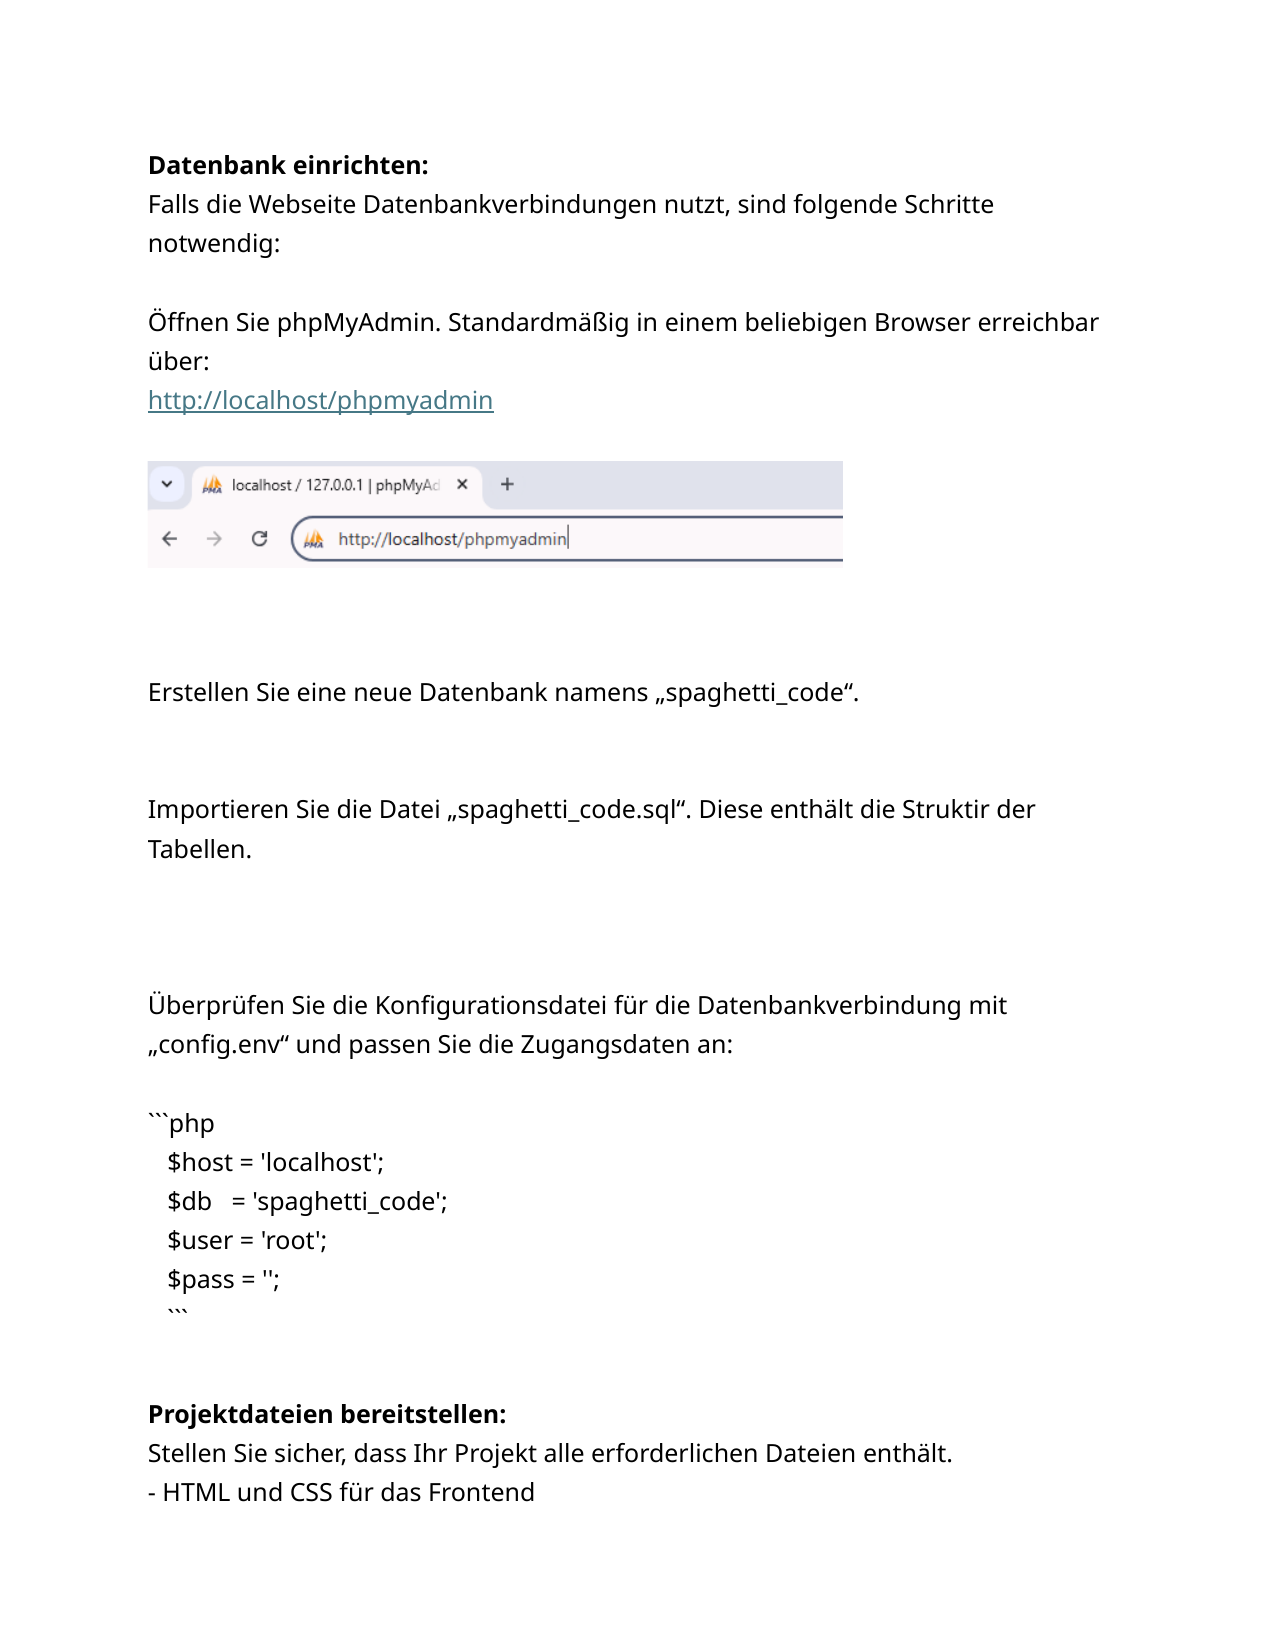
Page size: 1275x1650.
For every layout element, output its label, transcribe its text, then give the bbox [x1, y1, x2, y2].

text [148, 1396, 1127, 1509]
text Datenbank einrichten: Falls die Webseite Datenbankverbindungen nutzt, sind folgende Schritte notwendig: Öffnen Sie phpMyAdmin. Standardmäßig in einem beliebigen Browser erreichbar über: http://localhost/phpmyadmin [148, 148, 1127, 653]
text Erstellen Sie eine neue Datenbank namens „spaghetti_code“. Importieren Sie die Datei „spaghetti_code.sql“. Diese enthält die Struktir der Tabellen. Überprüfen Sie die Konfigurationsdatei für die Datenbankverbindung mit „config.env“ und passen Sie die Zugangsdaten an: ```php $host = 'localhost'; $db = 'spaghetti_code'; $user = 'root'; $pass = ''; ``` [148, 674, 1127, 1374]
picture [147, 461, 843, 568]
